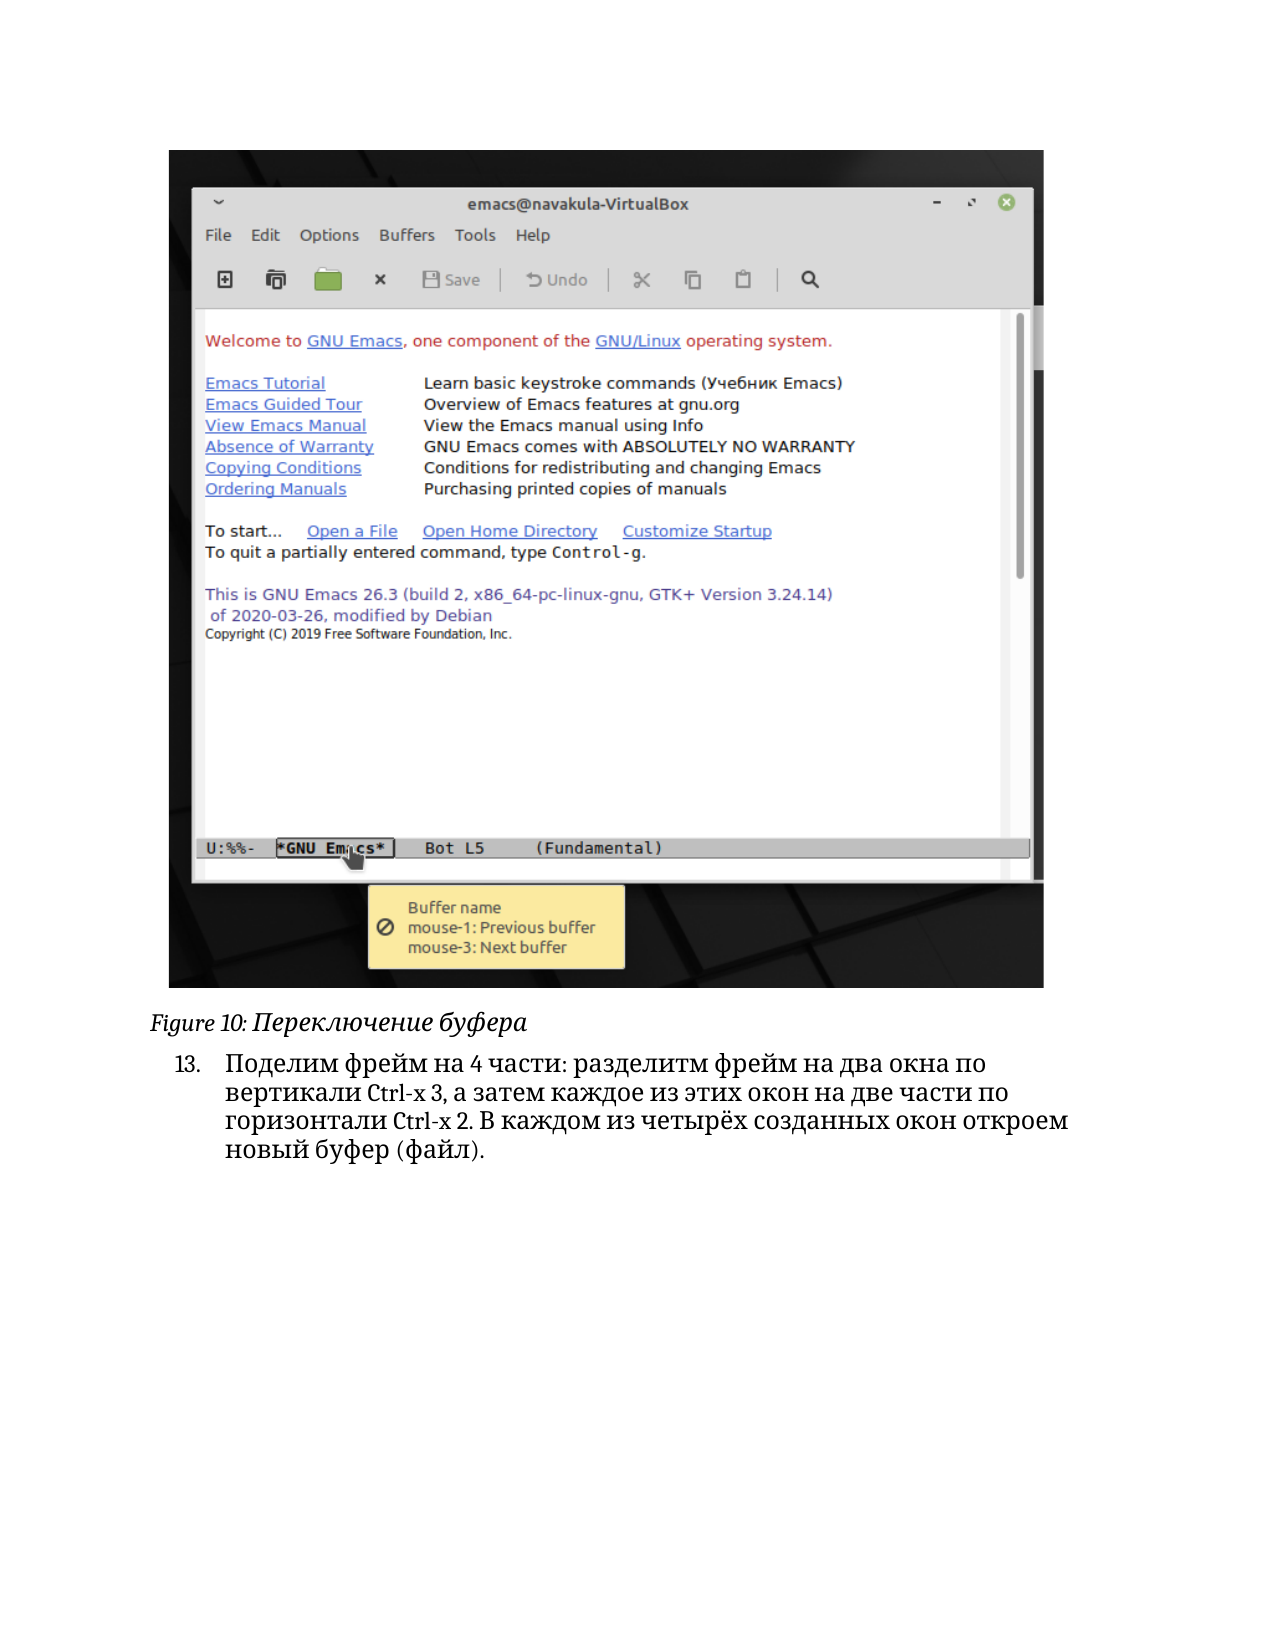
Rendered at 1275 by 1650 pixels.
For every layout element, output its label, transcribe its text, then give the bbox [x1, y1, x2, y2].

text Figure 10: Переключение буфера [150, 1008, 1125, 1037]
picture [168, 150, 1044, 988]
list Поделим фрейм на 4 части: разделитм фрейм на два окна по вертикали Ctrl-x 3, а затем каждое из этих окон на две части по горизонтали Ctrl-x 2. В каждом из четырёх созданных окон откроем новый буфер (файл). [175, 1050, 1125, 1165]
